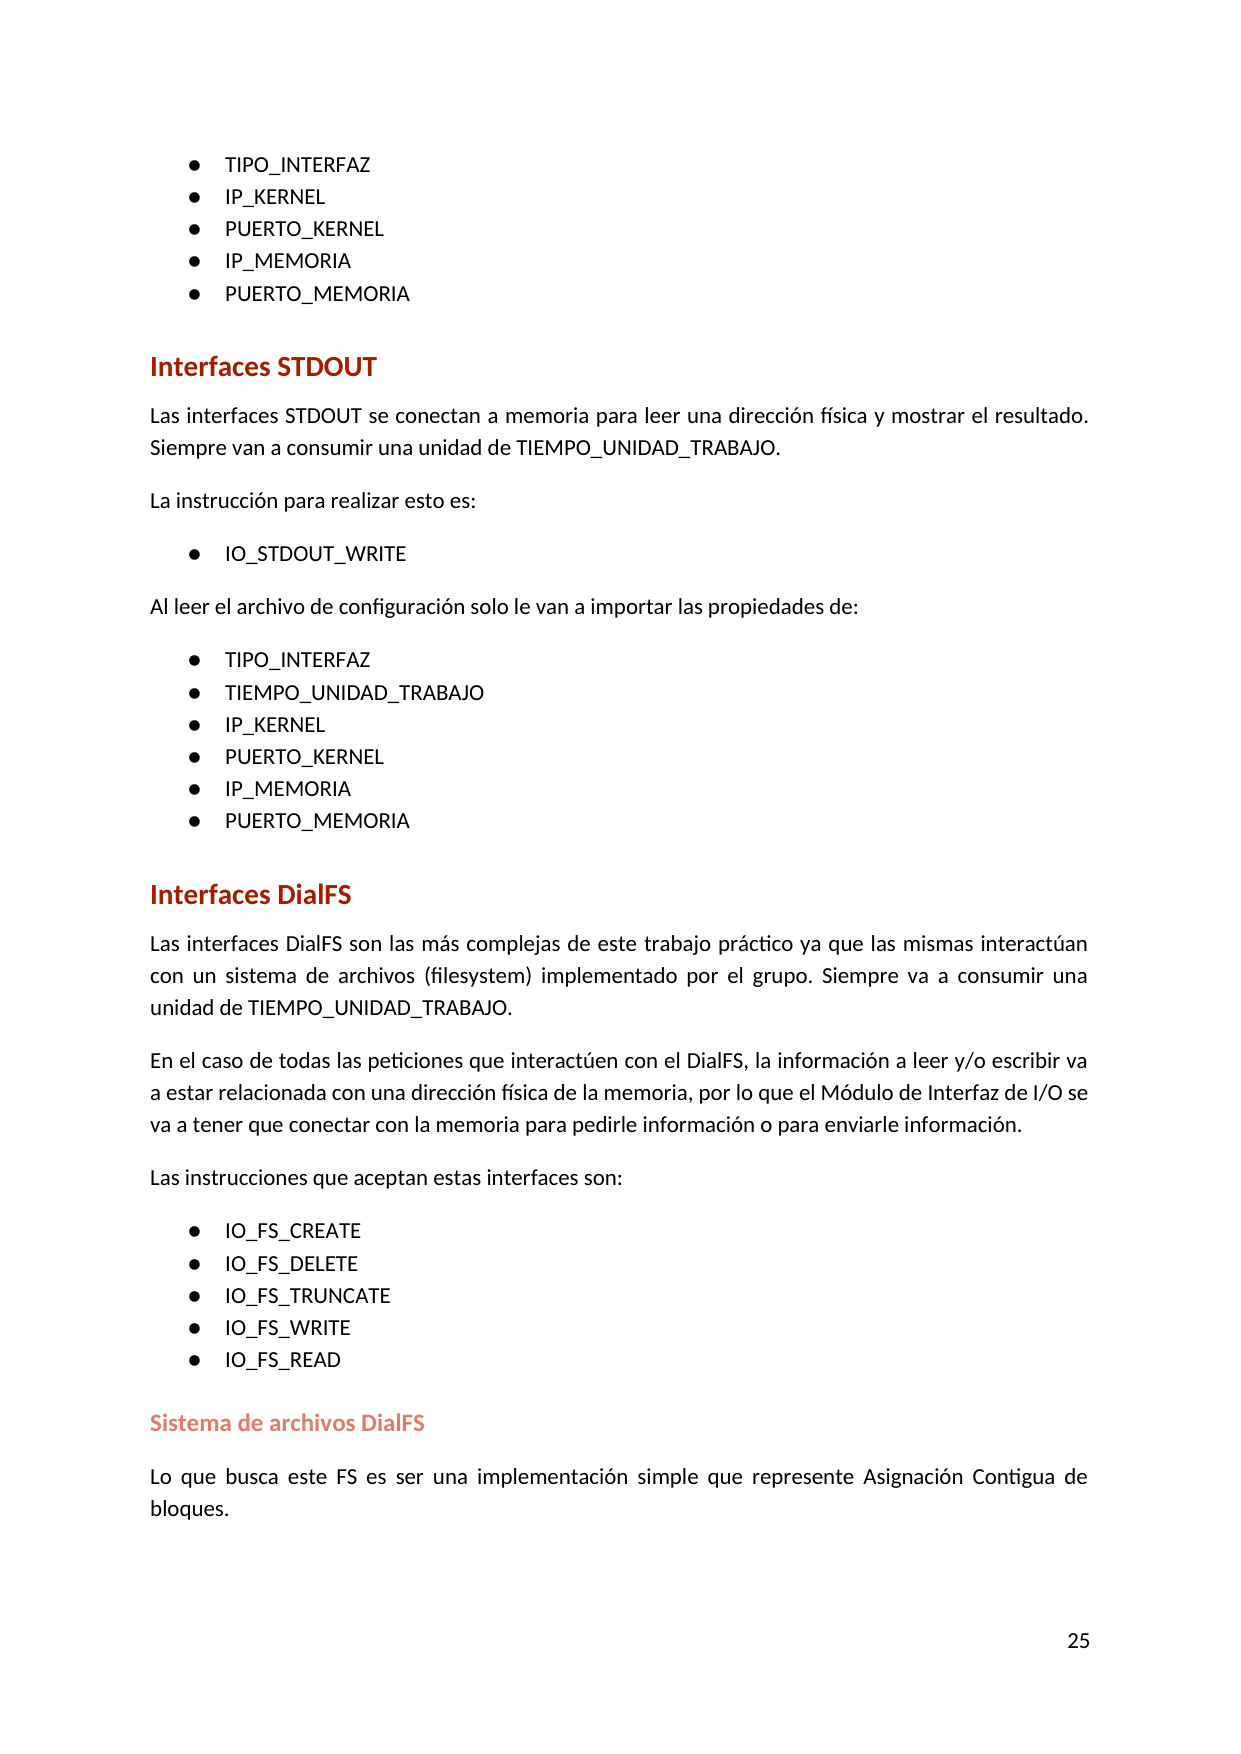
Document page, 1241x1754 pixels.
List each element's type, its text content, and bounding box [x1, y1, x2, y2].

text La instrucción para realizar esto es: [150, 486, 1090, 514]
list TIPO_INTERFAZ [187, 645, 1090, 673]
subtitle Interfaces DialFS [150, 876, 1090, 912]
text En el caso de todas las peticiones que interactúen con el DialFS, la información a leer y/o escribir va a estar relacionada con una dirección física de la memoria, por lo que el Módulo de Interfaz de I/O se va a tener que conectar con la memoria para pedirle información o para enviarle información. [150, 1046, 1090, 1138]
list IP_KERNEL [187, 182, 1090, 210]
list IP_MEMORIA [187, 774, 1090, 802]
text Las interfaces STDOUT se conectan a memoria para leer una dirección física y mostrar el resultado. Siempre van a consumir una unidad de TIEMPO_UNIDAD_TRABAJO. [150, 401, 1090, 461]
list TIEMPO_UNIDAD_TRABAJO [187, 678, 1090, 706]
list IP_MEMORIA [187, 247, 1090, 274]
list IO_STDOUT_WRITE [187, 539, 1090, 567]
list PUERTO_MEMORIA [187, 279, 1090, 307]
list IO_FS_TRUNCATE [187, 1281, 1090, 1309]
text Lo que busca este FS es ser una implementación simple que represente Asignación Contigua de bloques. [150, 1462, 1090, 1522]
list PUERTO_MEMORIA [187, 806, 1090, 834]
subtitle Sistema de archivos DialFS [150, 1407, 1090, 1437]
list IO_FS_CREATE [187, 1217, 1090, 1244]
list IO_FS_DELETE [187, 1249, 1090, 1277]
list IO_FS_WRITE [187, 1313, 1090, 1341]
list TIPO_INTERFAZ [187, 150, 1090, 178]
text Al leer el archivo de configuración solo le van a importar las propiedades de: [150, 592, 1090, 620]
list PUERTO_KERNEL [187, 742, 1090, 770]
list IO_FS_READ [187, 1345, 1090, 1373]
list PUERTO_KERNEL [187, 214, 1090, 242]
list IP_KERNEL [187, 710, 1090, 738]
text Las instrucciones que aceptan estas interfaces son: [150, 1163, 1090, 1192]
subtitle Interfaces STDOUT [150, 348, 1090, 384]
text Las interfaces DialFS son las más complejas de este trabajo práctico ya que las mismas interactúan con un sistema de archivos (filesystem) implementado por el grupo. Siempre va a consumir una unidad de TIEMPO_UNIDAD_TRABAJO. [150, 929, 1090, 1021]
